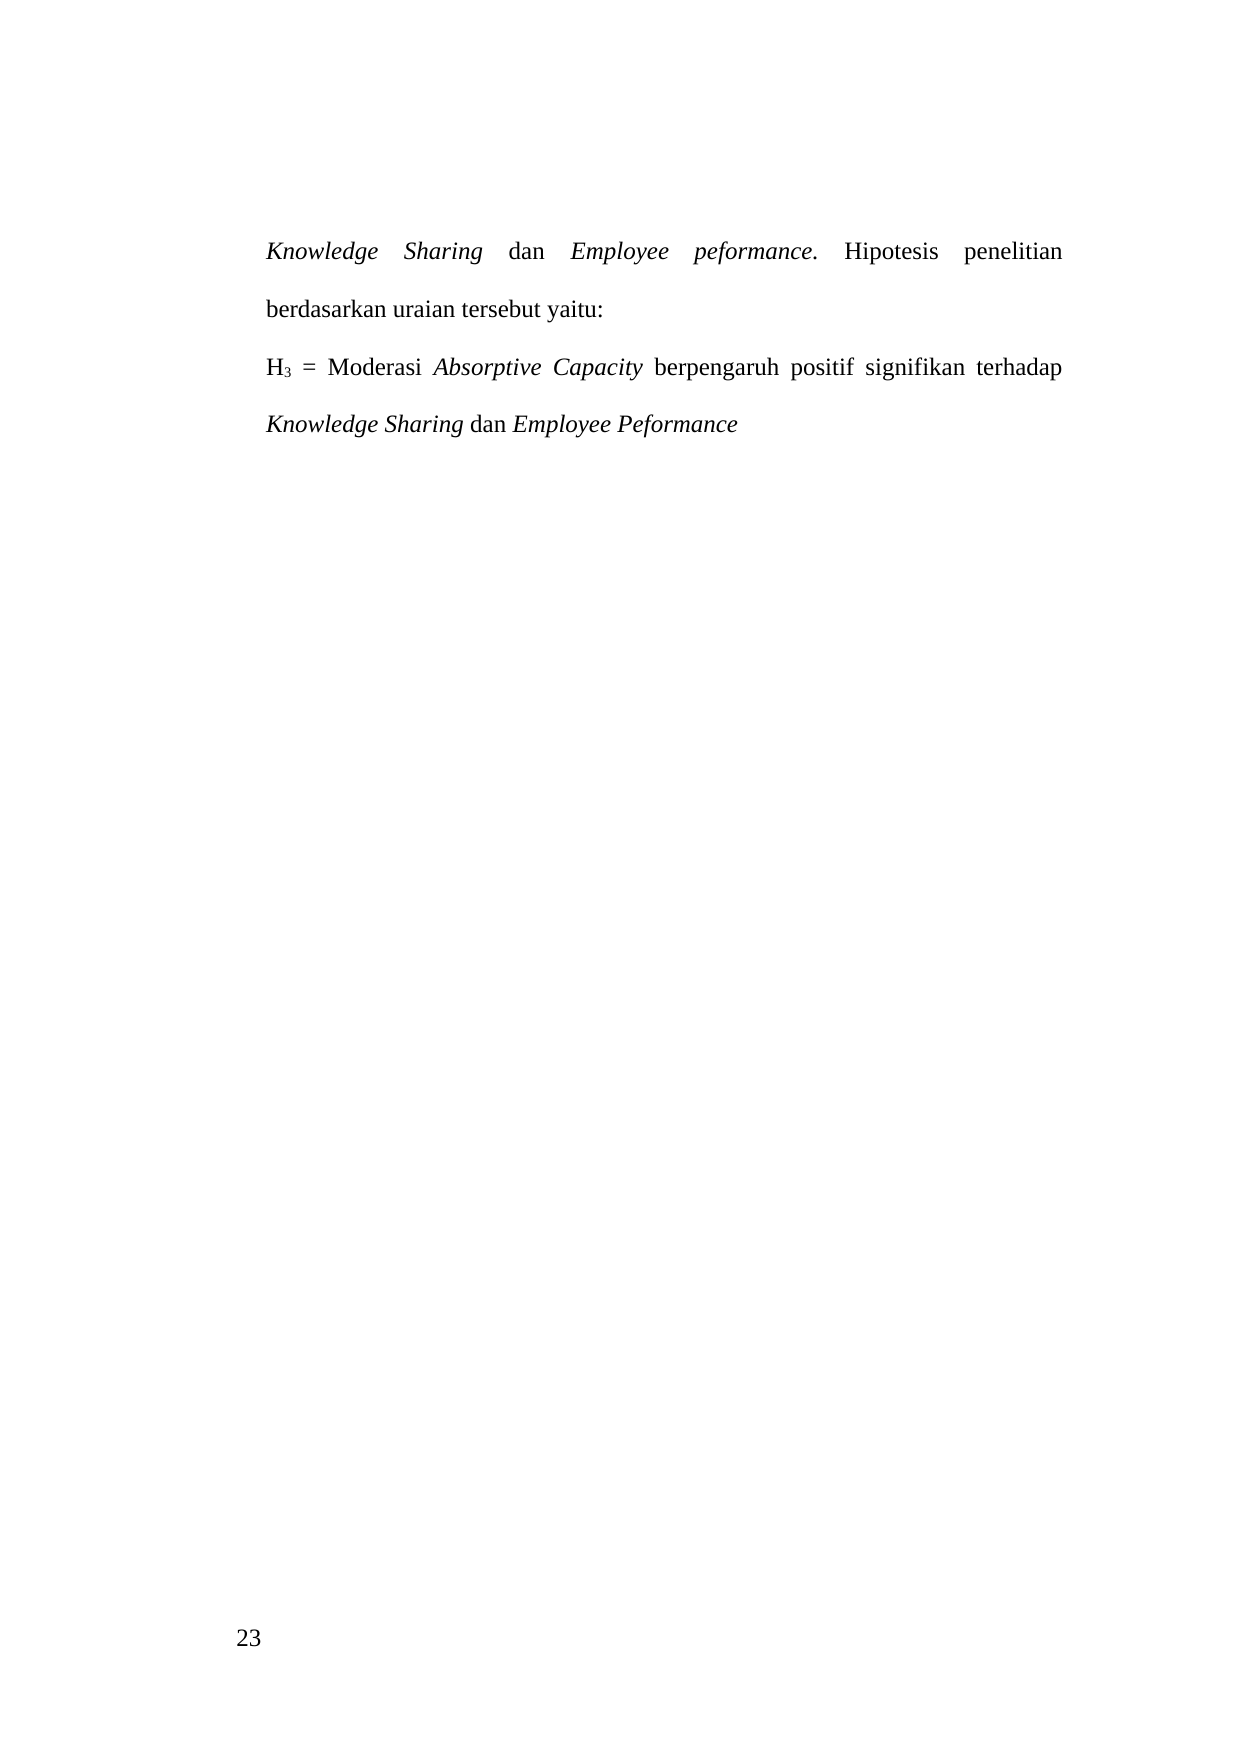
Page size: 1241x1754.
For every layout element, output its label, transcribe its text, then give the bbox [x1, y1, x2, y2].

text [266, 236, 1063, 322]
text H3 = Moderasi Absorptive Capacity berpengaruh positif signifikan terhadap Knowledge Sharing dan Employee Peformance [266, 352, 1063, 438]
